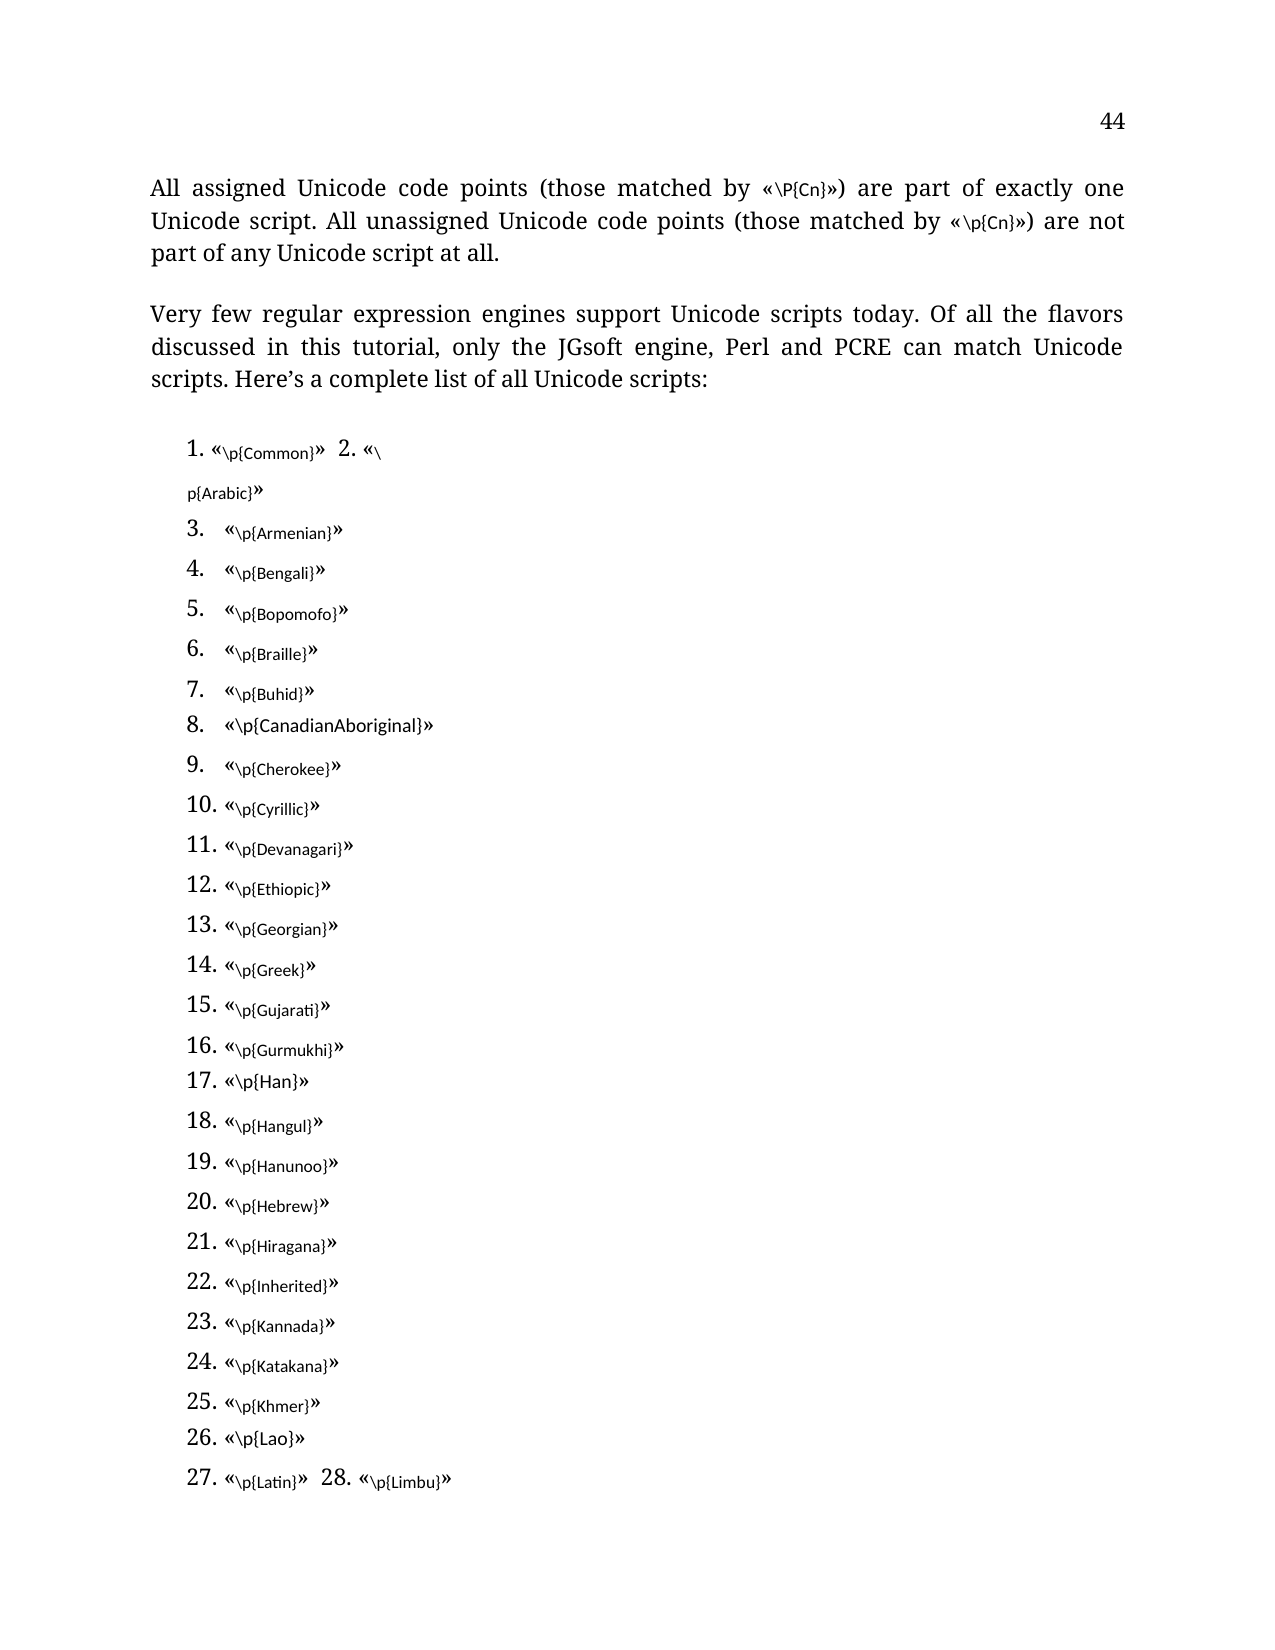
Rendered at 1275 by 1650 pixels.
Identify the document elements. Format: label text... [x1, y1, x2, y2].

text All assigned Unicode code points (those matched by «\P{Cn}») are part of exactly one Unicode script. All unassigned Unicode code points (those matched by «\p{Cn}») are not part of any Unicode script at all. [150, 172, 1125, 268]
list «\p{Braille}» [186, 627, 1125, 664]
list «\p{Han}» [186, 1064, 1125, 1095]
text Very few regular expression engines support Unicode scripts today. Of all the flavors discussed in this tutorial, only the JGsoft engine, Perl and PCRE can match Unicode scripts. Here’s a complete list of all Unicode scripts: [150, 298, 1125, 394]
list «\p{Bengali}» [186, 547, 1125, 584]
list «\p{Hangul}» [186, 1099, 1125, 1136]
list «\p{Kannada}» [186, 1300, 1125, 1337]
list «\p{Hanunoo}» [186, 1140, 1125, 1177]
list «\p{Khmer}» [186, 1380, 1125, 1417]
list «\p{Armenian}» [186, 507, 1125, 544]
text 1. «\p{Common}» 2. «\p{Arabic}» [186, 427, 388, 504]
list «\p{Buhid}» [186, 668, 1125, 704]
list «\p{Hiragana}» [186, 1220, 1125, 1257]
list «\p{Katakana}» [186, 1340, 1125, 1377]
list «\p{Gujarati}» [186, 983, 1125, 1020]
list «\p{Devanagari}» [186, 823, 1125, 860]
list «\p{Gurmukhi}» [186, 1024, 1125, 1061]
list «\p{CanadianAboriginal}» [186, 708, 1125, 739]
list «\p{Inherited}» [186, 1260, 1125, 1297]
list «\p{Lao}» [186, 1420, 1125, 1452]
list «\p{Georgian}» [186, 903, 1125, 940]
list «\p{Greek}» [186, 943, 1125, 980]
list «\p{Bopomofo}» [186, 587, 1125, 624]
list «\p{Ethiopic}» [186, 863, 1125, 900]
list «\p{Hebrew}» [186, 1180, 1125, 1217]
list «\p{Cyrillic}» [186, 783, 1125, 820]
list «\p{Latin}» 28. «\p{Limbu}» [186, 1456, 1125, 1493]
list «\p{Cherokee}» [186, 743, 1125, 780]
